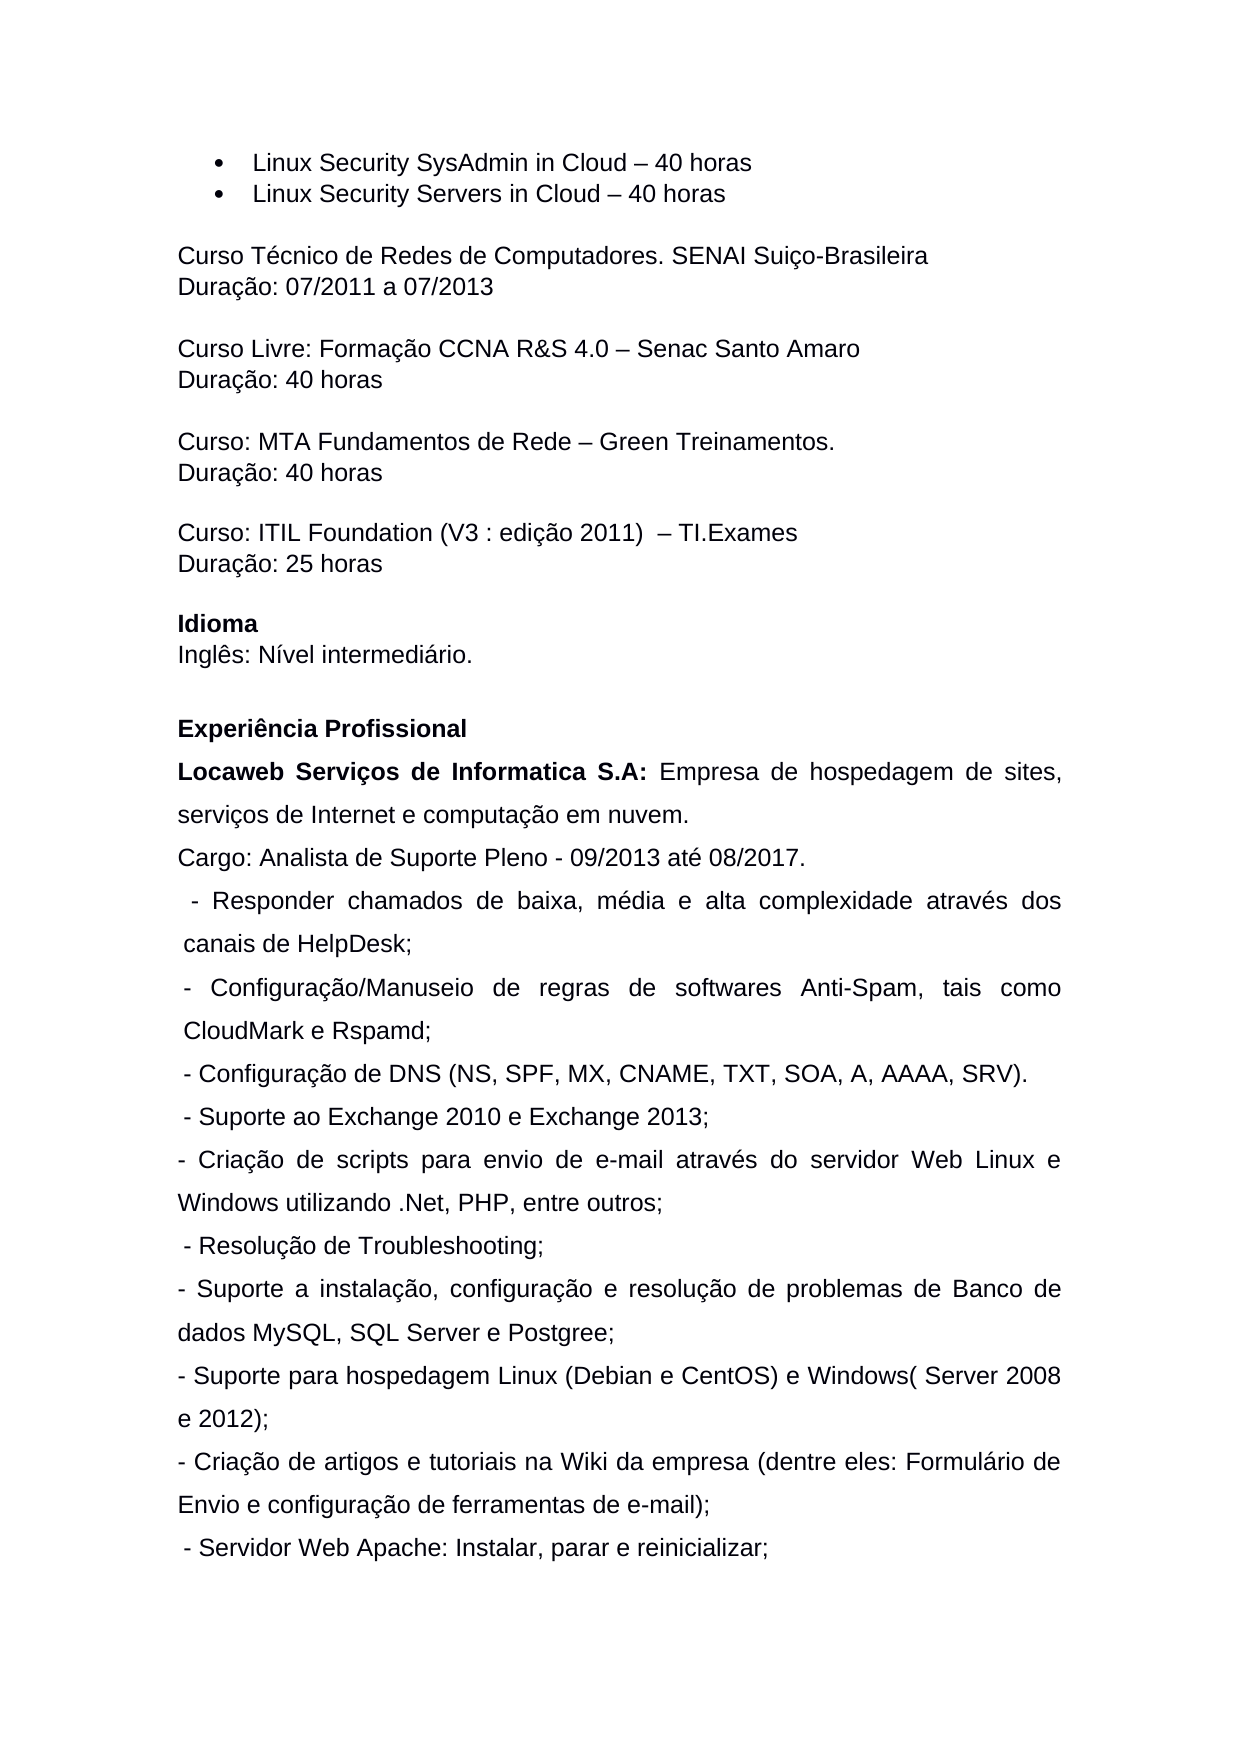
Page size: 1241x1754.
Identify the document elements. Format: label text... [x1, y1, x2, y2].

list Linux Security SysAdmin in Cloud – 40 horas [215, 148, 1063, 176]
text Duração: 25 horas [177, 549, 1063, 578]
list - Responder chamados de baixa, média e alta complexidade através dos canais de HelpDesk; [177, 886, 1063, 958]
text Duração: 07/2011 a 07/2013 [177, 272, 1063, 301]
list - Configuração de DNS (NS, SPF, MX, CNAME, TXT, SOA, A, AAAA, SRV). [183, 1059, 1063, 1088]
text Curso Técnico de Redes de Computadores. SENAI Suiço-Brasileira [177, 241, 1063, 269]
text Curso Livre: Formação CCNA R&S 4.0 – Senac Santo Amaro [177, 334, 1063, 363]
text Curso: ITIL Foundation (V3 : edição 2011) – TI.Exames [177, 518, 1063, 547]
text Cargo: Analista de Suporte Pleno - 09/2013 até 08/2017. [177, 843, 1063, 872]
list - Servidor Web Apache: Instalar, parar e reinicializar; [183, 1533, 1063, 1562]
text Inglês: Nível intermediário. [177, 640, 1063, 668]
text Curso: MTA Fundamentos de Rede – Green Treinamentos. [177, 427, 1063, 456]
list - Criação de artigos e tutoriais na Wiki da empresa (dentre eles: Formulário de Envio e configuração de ferramentas de e-mail); [177, 1447, 1063, 1519]
text Locaweb Serviços de Informatica S.A: Empresa de hospedagem de sites, serviços de Internet e computação em nuvem. [177, 757, 1063, 829]
list - Criação de scripts para envio de e-mail através do servidor Web Linux e Windows utilizando .Net, PHP, entre outros; [177, 1145, 1063, 1217]
text Duração: 40 horas [177, 458, 1063, 487]
text Duração: 40 horas [177, 365, 1063, 394]
text Idioma [177, 609, 1063, 637]
list - Configuração/Manuseio de regras de softwares Anti-Spam, tais como CloudMark e Rspamd; [183, 973, 1063, 1044]
text Experiência Profissional [177, 714, 1063, 743]
list - Suporte para hospedagem Linux (Debian e CentOS) e Windows( Server 2008 e 2012); [177, 1361, 1063, 1433]
list Linux Security Servers in Cloud – 40 horas [215, 179, 1063, 207]
list - Suporte a instalação, configuração e resolução de problemas de Banco de dados MySQL, SQL Server e Postgree; [177, 1274, 1063, 1346]
list - Suporte ao Exchange 2010 e Exchange 2013; [183, 1102, 1063, 1131]
list - Resolução de Troubleshooting; [183, 1231, 1063, 1260]
